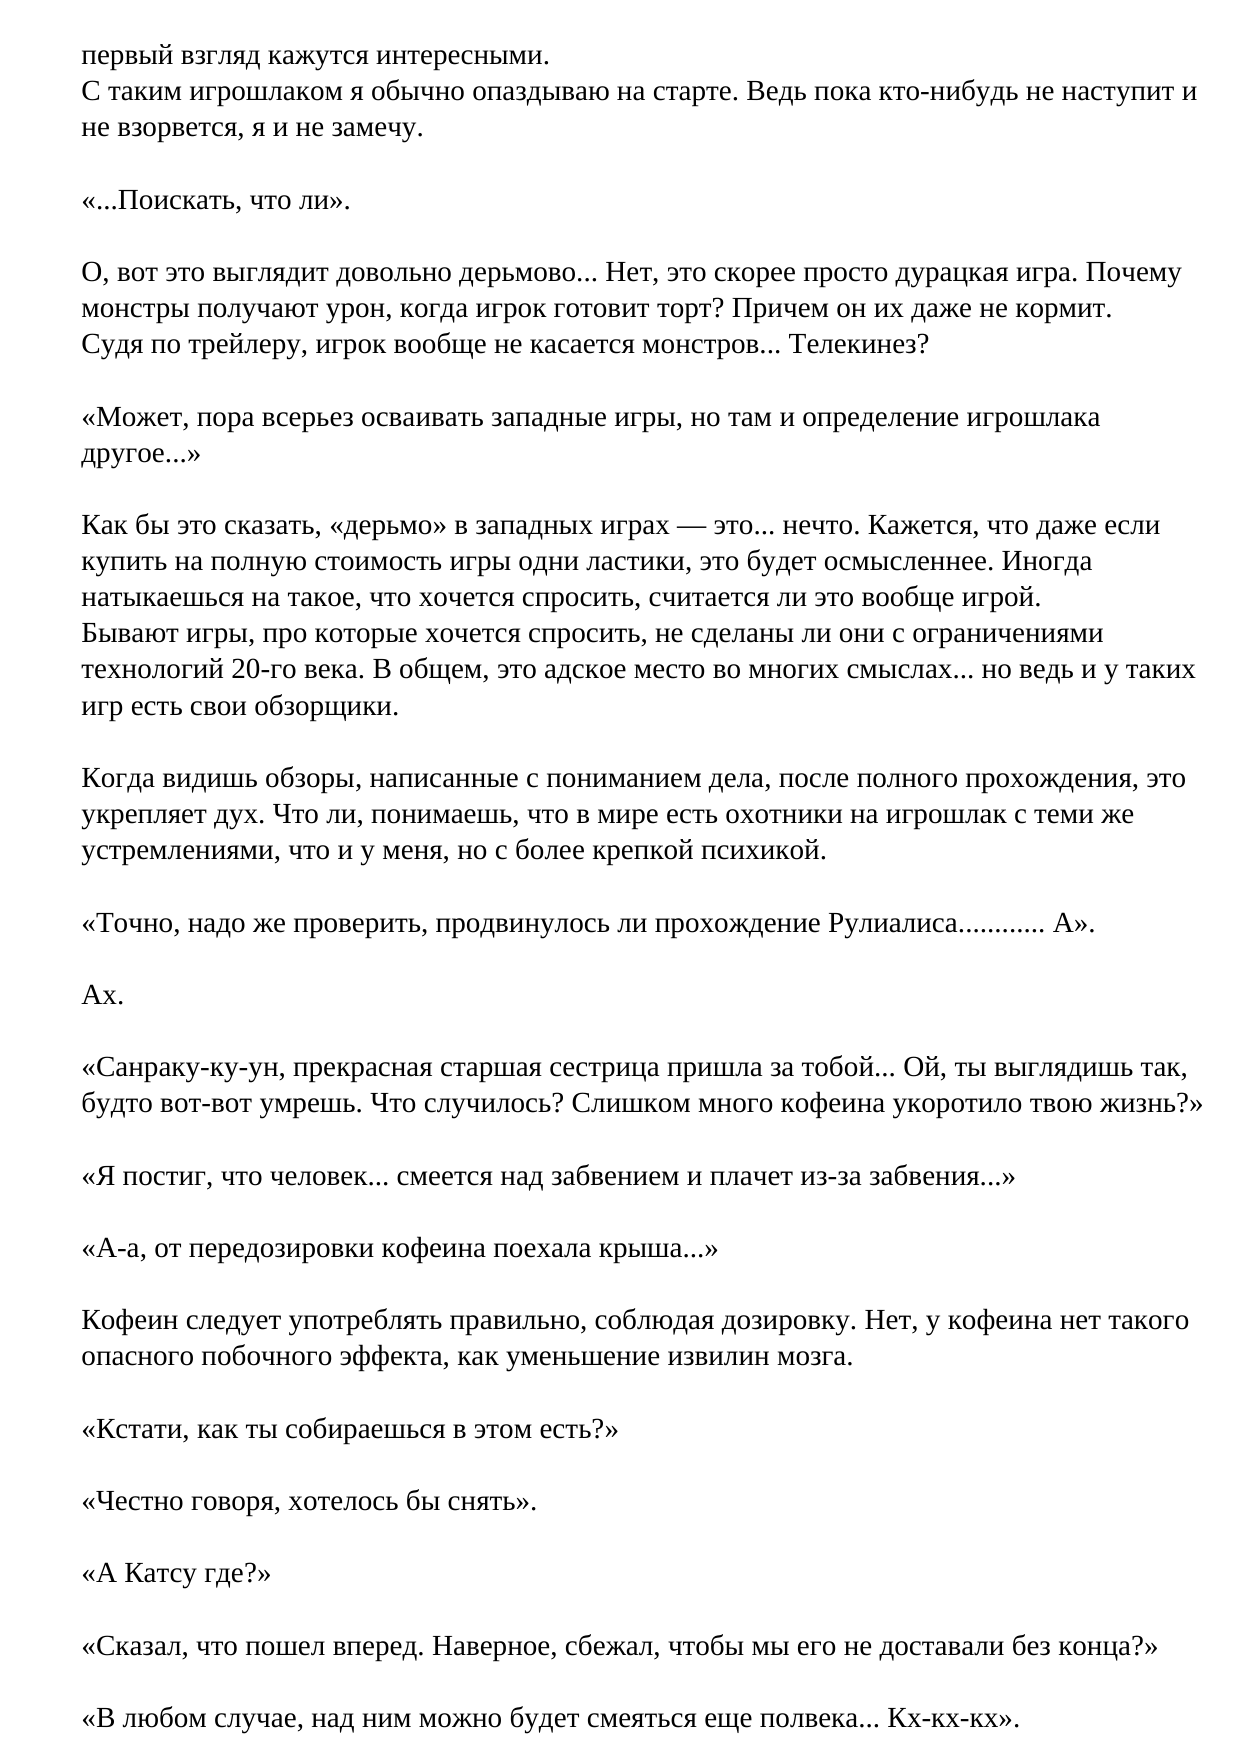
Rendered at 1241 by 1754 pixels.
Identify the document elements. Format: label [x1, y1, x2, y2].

text [81, 37, 1215, 1733]
